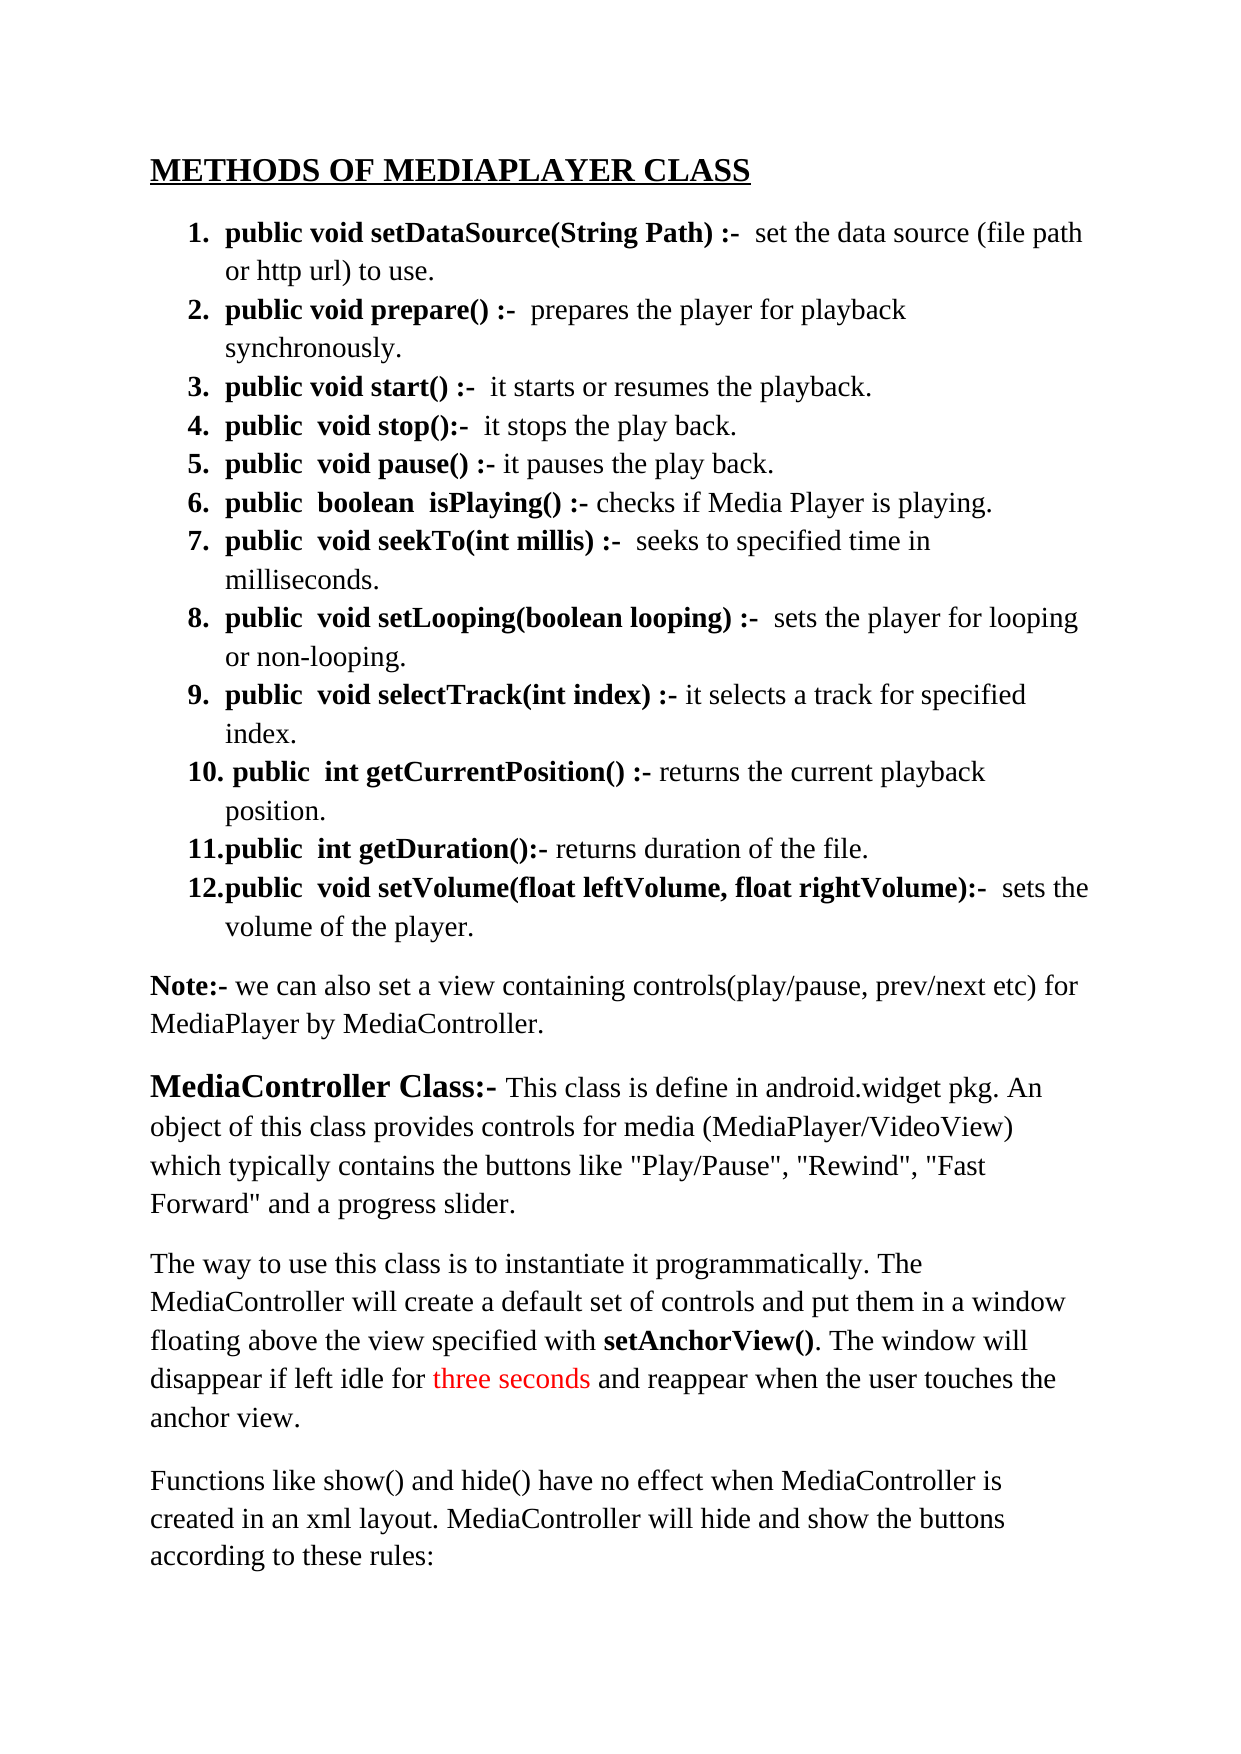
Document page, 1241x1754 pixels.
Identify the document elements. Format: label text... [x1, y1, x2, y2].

list public void start() :- it starts or resumes the playback. [187, 369, 1090, 403]
text The way to use this class is to instantiate it programmatically. The MediaController will create a default set of controls and put them in a window floating above the view specified with setAnchorView(). The window will disappear if left idle for three seconds and reappear when the user touches the anchor view. [150, 1246, 1090, 1433]
list public void seekTo(int millis) :- seeks to specified time in milliseconds. [187, 523, 1090, 595]
list public void selectTrack(int index) :- it selects a track for specified index. [187, 677, 1090, 749]
list public int getCurrentPosition() :- returns the current playback position. [187, 754, 1090, 827]
list public void setVolume(float leftVolume, float rightVolume):- sets the volume of the player. [187, 870, 1090, 942]
text Functions like show() and hide() have no effect when MediaController is created in an xml layout. MediaController will hide and show the buttons according to these rules: [150, 1459, 1090, 1572]
list public void setLooping(boolean looping) :- sets the player for looping or non-looping. [187, 600, 1090, 672]
list public void setDataSource(String Path) :- set the data source (file path or http url) to use. [187, 215, 1090, 287]
text METHODS OF MEDIAPLAYER CLASS [150, 150, 1090, 188]
list public void prepare() :- prepares the player for playback synchronously. [187, 292, 1090, 364]
text Note:- we can also set a view containing controls(play/pause, prev/next etc) for MediaPlayer by MediaController. [150, 968, 1090, 1040]
list public boolean isPlaying() :- checks if Media Player is playing. [187, 485, 1090, 518]
list public int getDuration():- returns duration of the file. [187, 832, 1090, 865]
list public void pause() :- it pauses the play back. [187, 446, 1090, 480]
list public void stop():- it stops the play back. [187, 408, 1090, 441]
text MediaController Class:- This class is define in android.widget pkg. An object of this class provides controls for media (MediaPlayer/VideoView) which typically contains the buttons like "Play/Pause", "Rewind", "Fast Forward" and a progress slider. [150, 1066, 1090, 1220]
